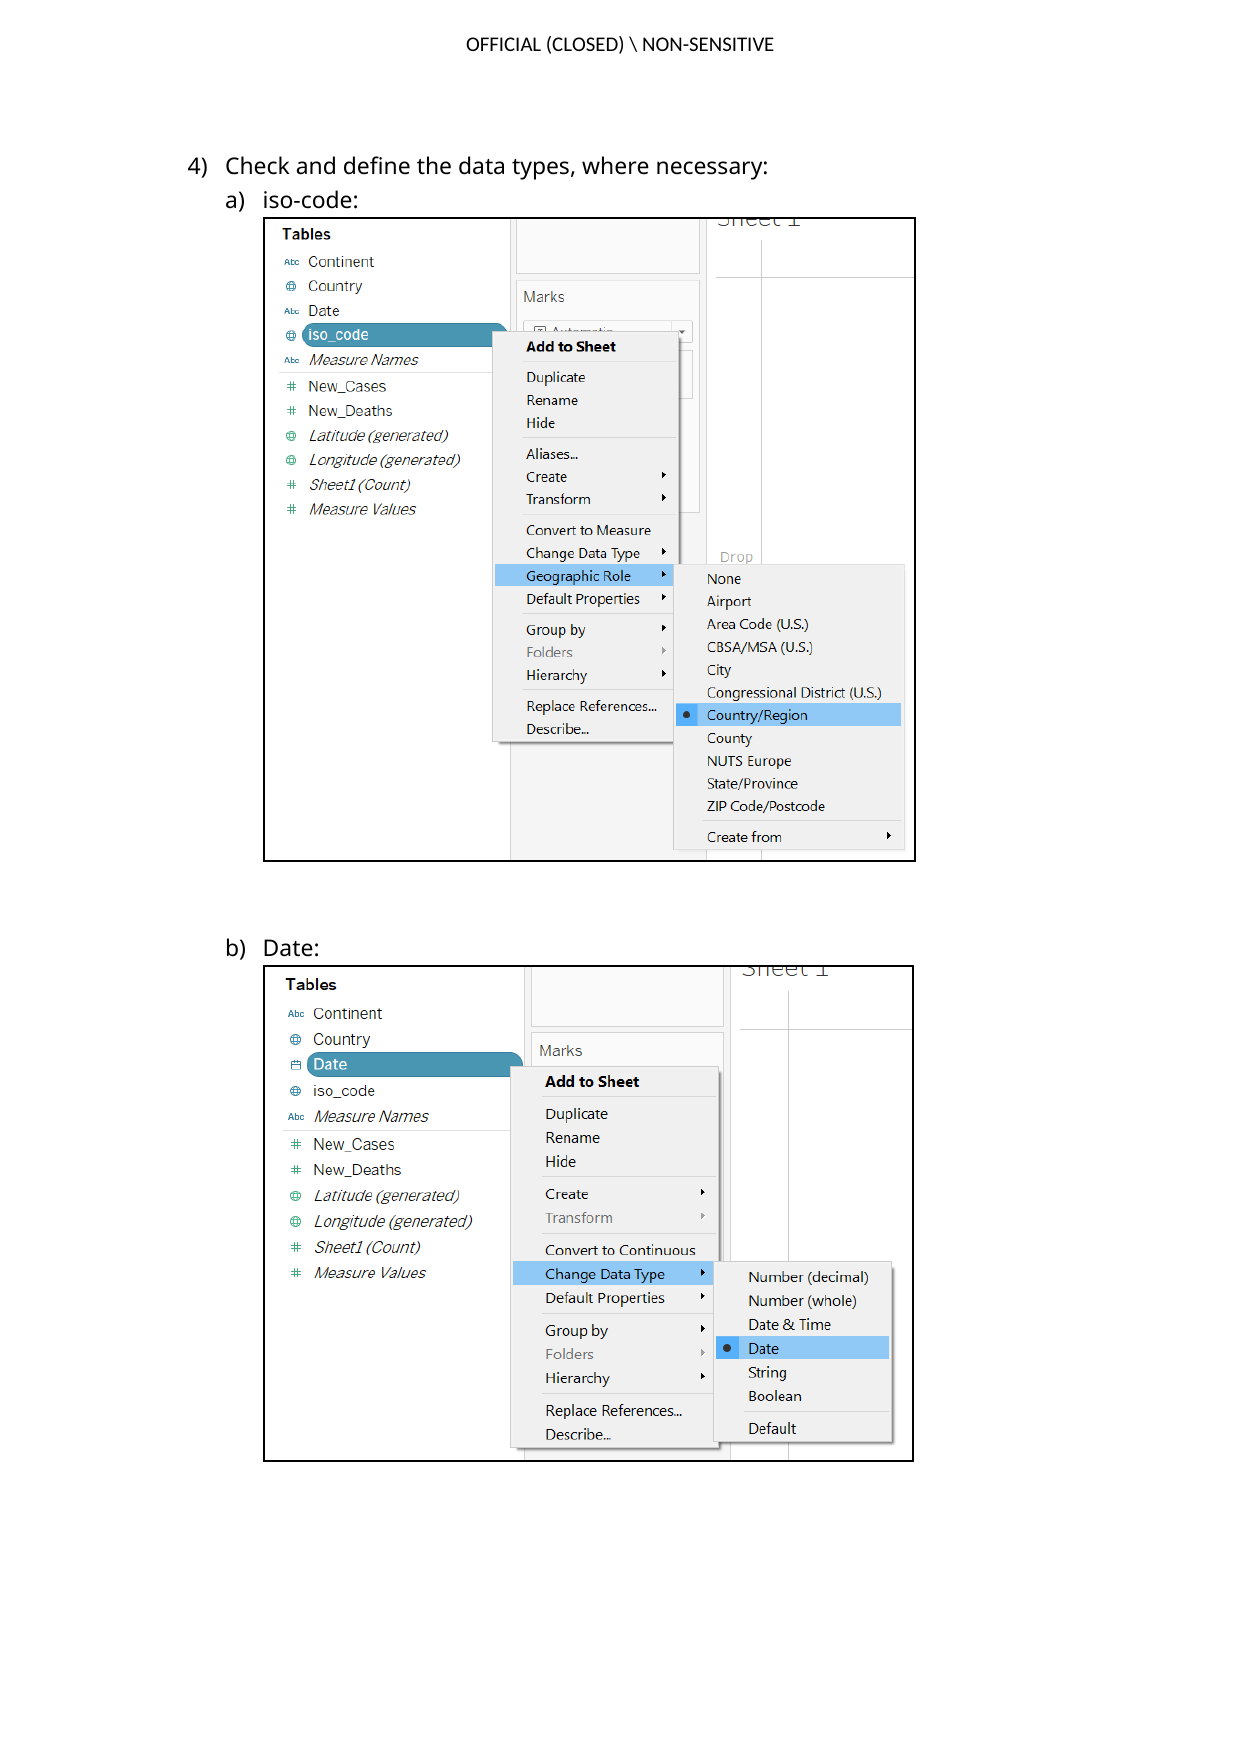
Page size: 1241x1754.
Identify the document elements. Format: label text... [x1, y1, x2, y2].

picture [265, 967, 912, 1460]
list Check and define the data types, where necessary: [187, 150, 1090, 181]
picture [265, 219, 914, 860]
